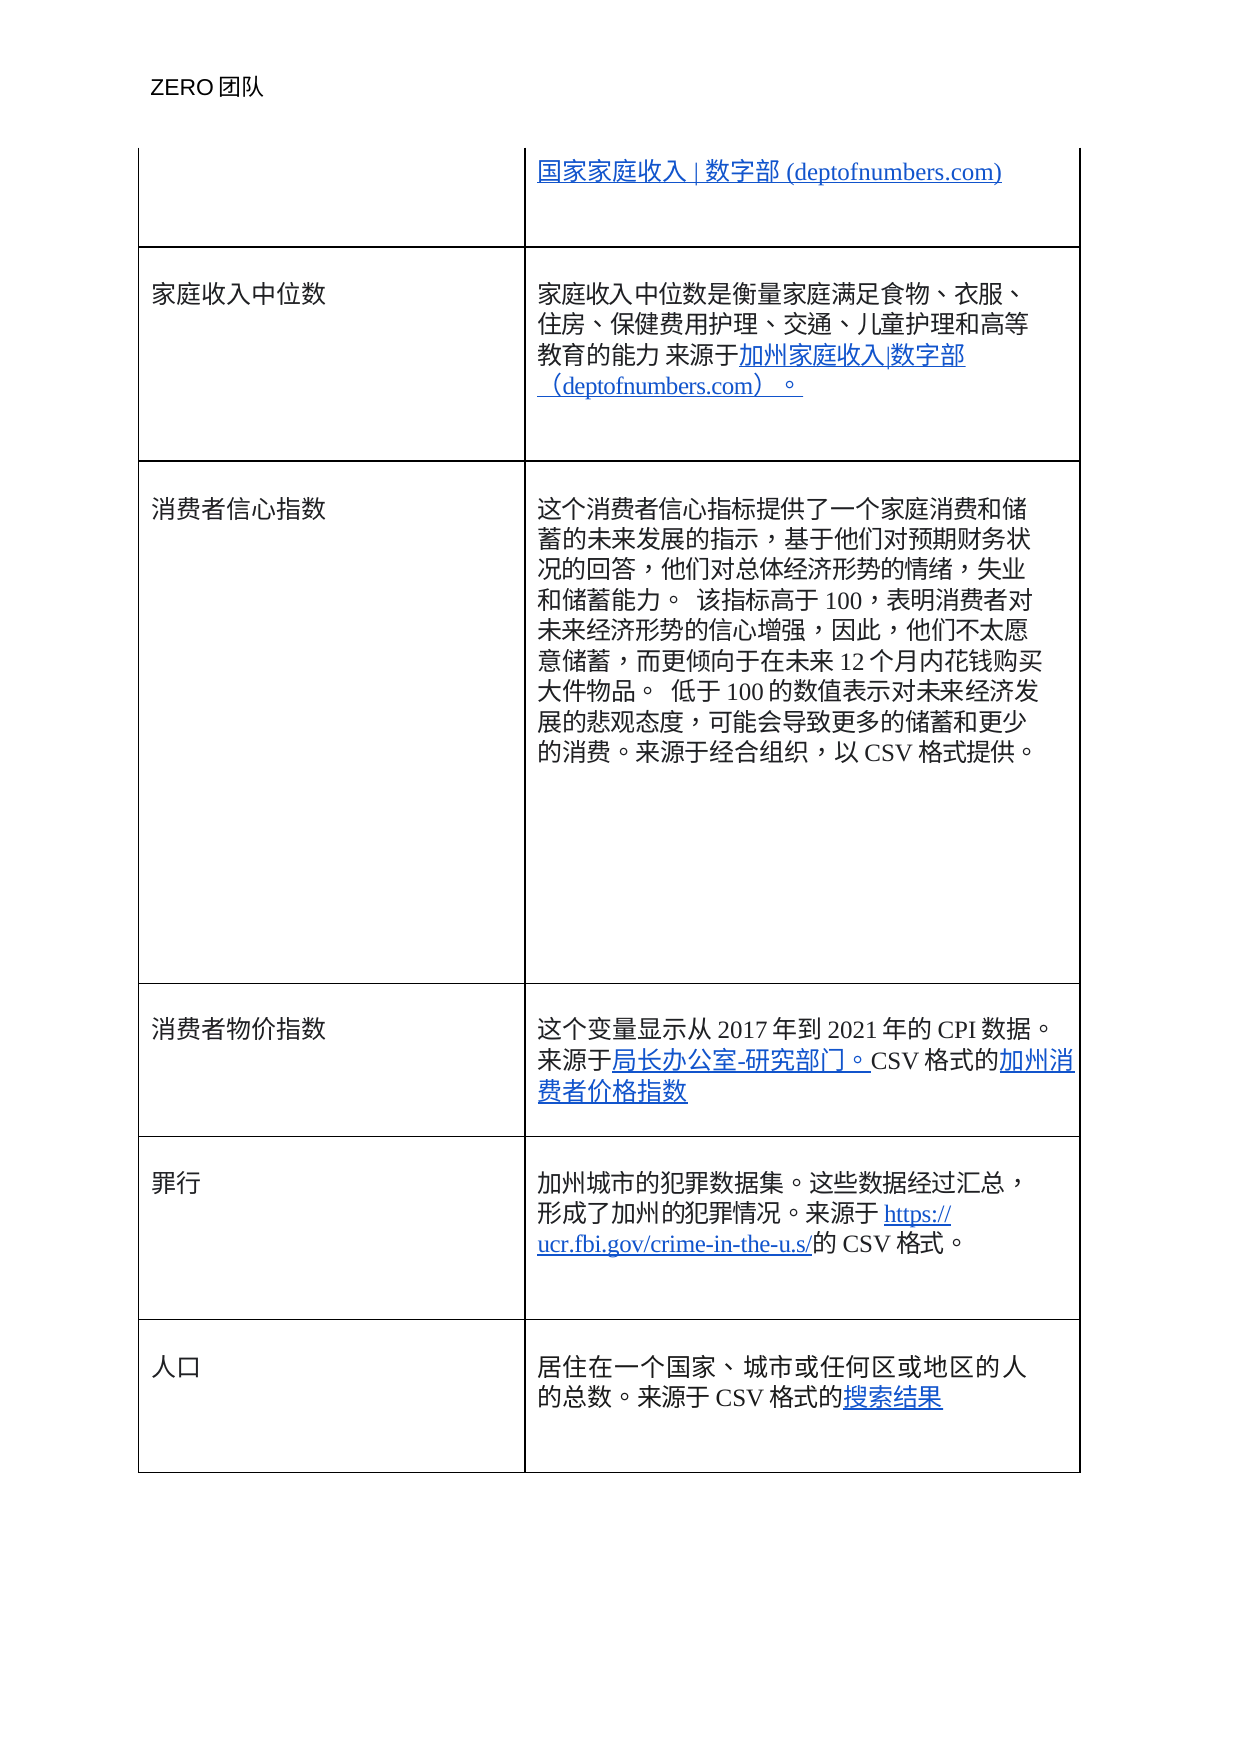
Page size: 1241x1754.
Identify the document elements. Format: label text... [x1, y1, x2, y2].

table_cell 消费者信心指数 [139, 462, 524, 982]
table_cell 加州城市的犯罪数据集。这些数据经过汇总，形成了加州的犯罪情况。来源于https://ucr.fbi.gov/crime-in-the-u.s/的CSV格式。 [526, 1137, 1079, 1319]
table_cell 罪行 [139, 1137, 524, 1319]
table_cell 家庭收入中位数 [139, 248, 524, 460]
table_cell 这个消费者信心指标提供了一个家庭消费和储蓄的未来发展的指示，基于他们对预期财务状况的回答，他们对总体经济形势的情绪，失业和储蓄能力。 该指标高于100，表明消费者对未来经济形势的信心增强，因此，他们不太愿意储蓄，而更倾向于在未来12个月内花钱购买大件物品。 低于100的数值表示对未来经济发展的悲观态度，可能会导致更多的储蓄和更少的消费。来源于经合组织，以CSV格式提供。 [526, 462, 1079, 982]
table_cell 居住在一个国家、城市或任何区或地区的人的总数。来源于CSV格式的搜索结果 [526, 1320, 1079, 1472]
table_header 国家家庭收入 | 数字部 (deptofnumbers.com) [526, 148, 1079, 246]
table_cell 这个变量显示从2017年到2021年的CPI数据。来源于局长办公室-研究部门。CSV格式的加州消费者价格指数 [526, 984, 1079, 1136]
table_cell 消费者物价指数 [139, 984, 524, 1136]
table_header [139, 148, 524, 246]
table_cell 家庭收入中位数是衡量家庭满足食物、衣服、住房、保健费用护理、交通、儿童护理和高等教育的能力 来源于加州家庭收入|数字部（deptofnumbers.com）。 [526, 248, 1079, 460]
table_cell 人口 [139, 1320, 524, 1472]
